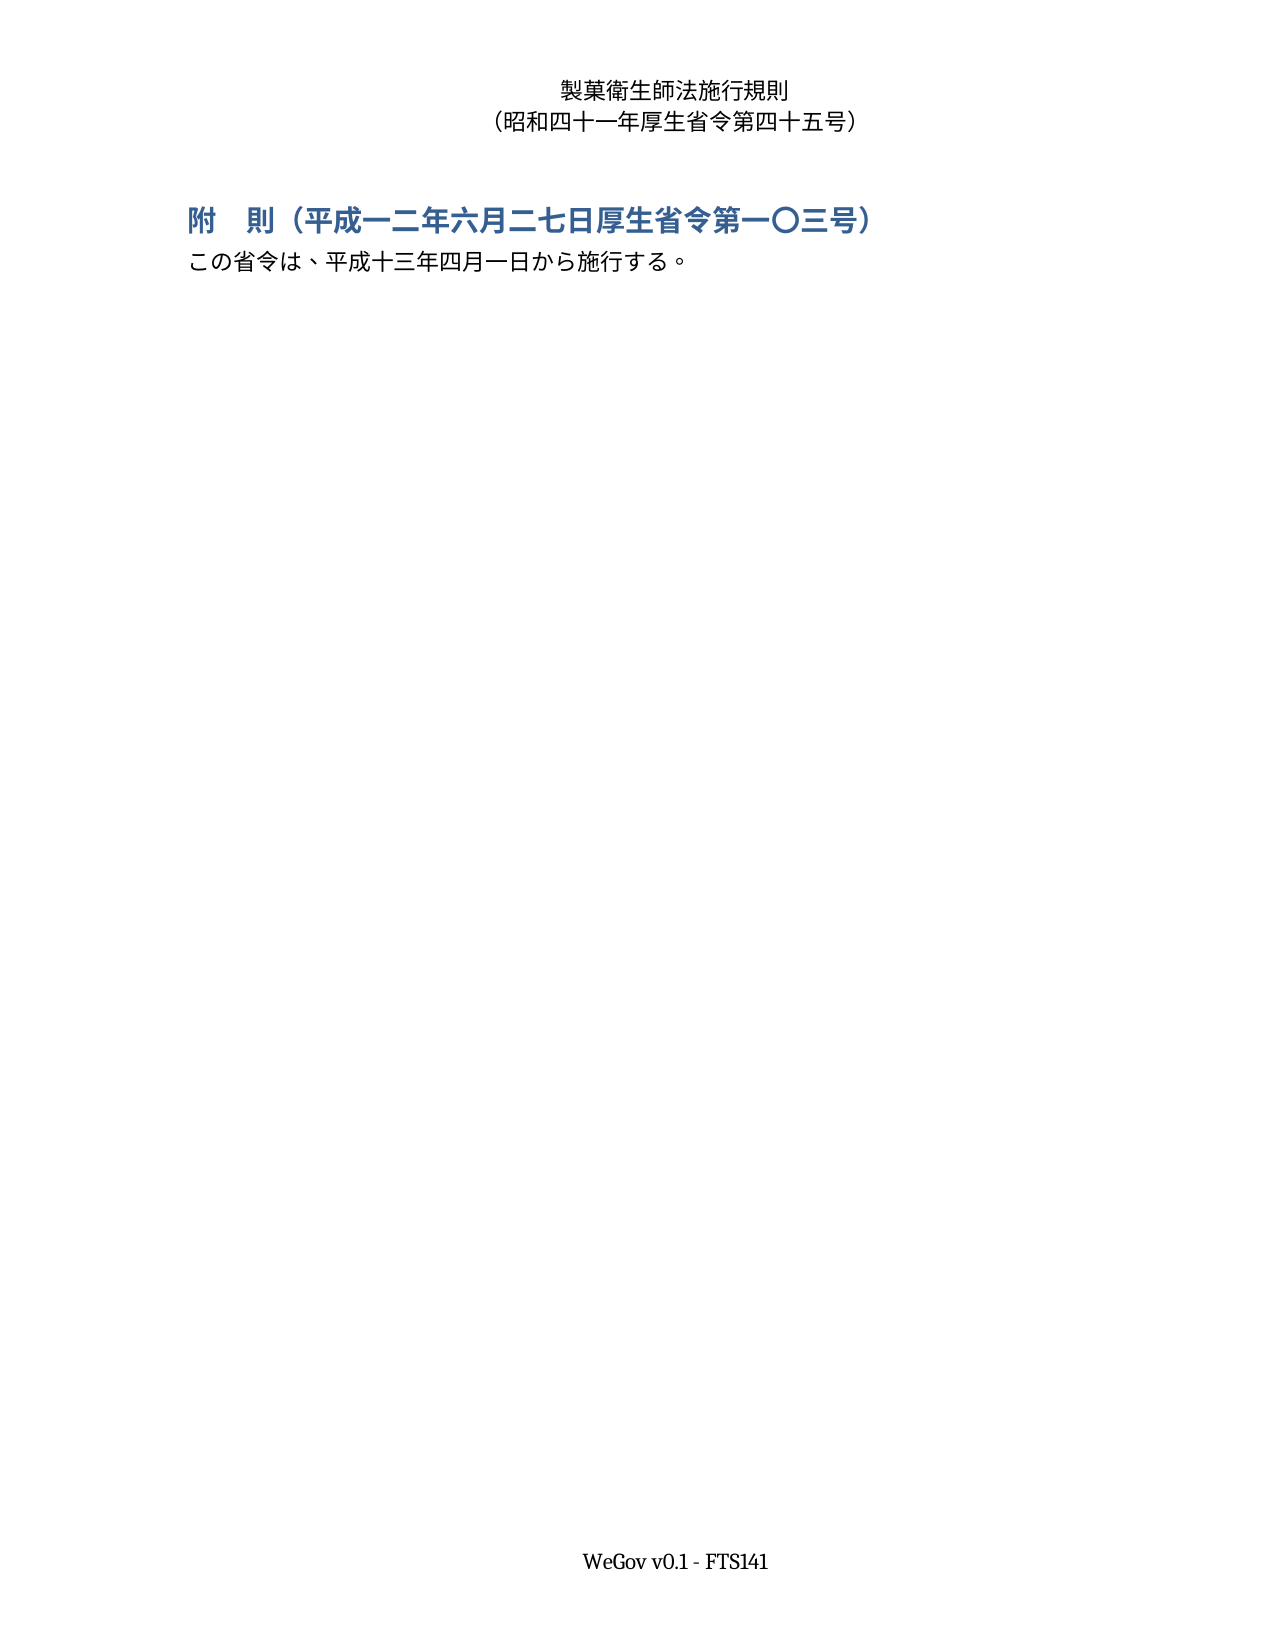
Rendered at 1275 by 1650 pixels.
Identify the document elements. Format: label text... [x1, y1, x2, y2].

text この省令は、平成十三年四月一日から施行する。 [187, 246, 1087, 277]
subtitle 附 則（平成一二年六月二七日厚生省令第一〇三号） [187, 200, 1087, 240]
